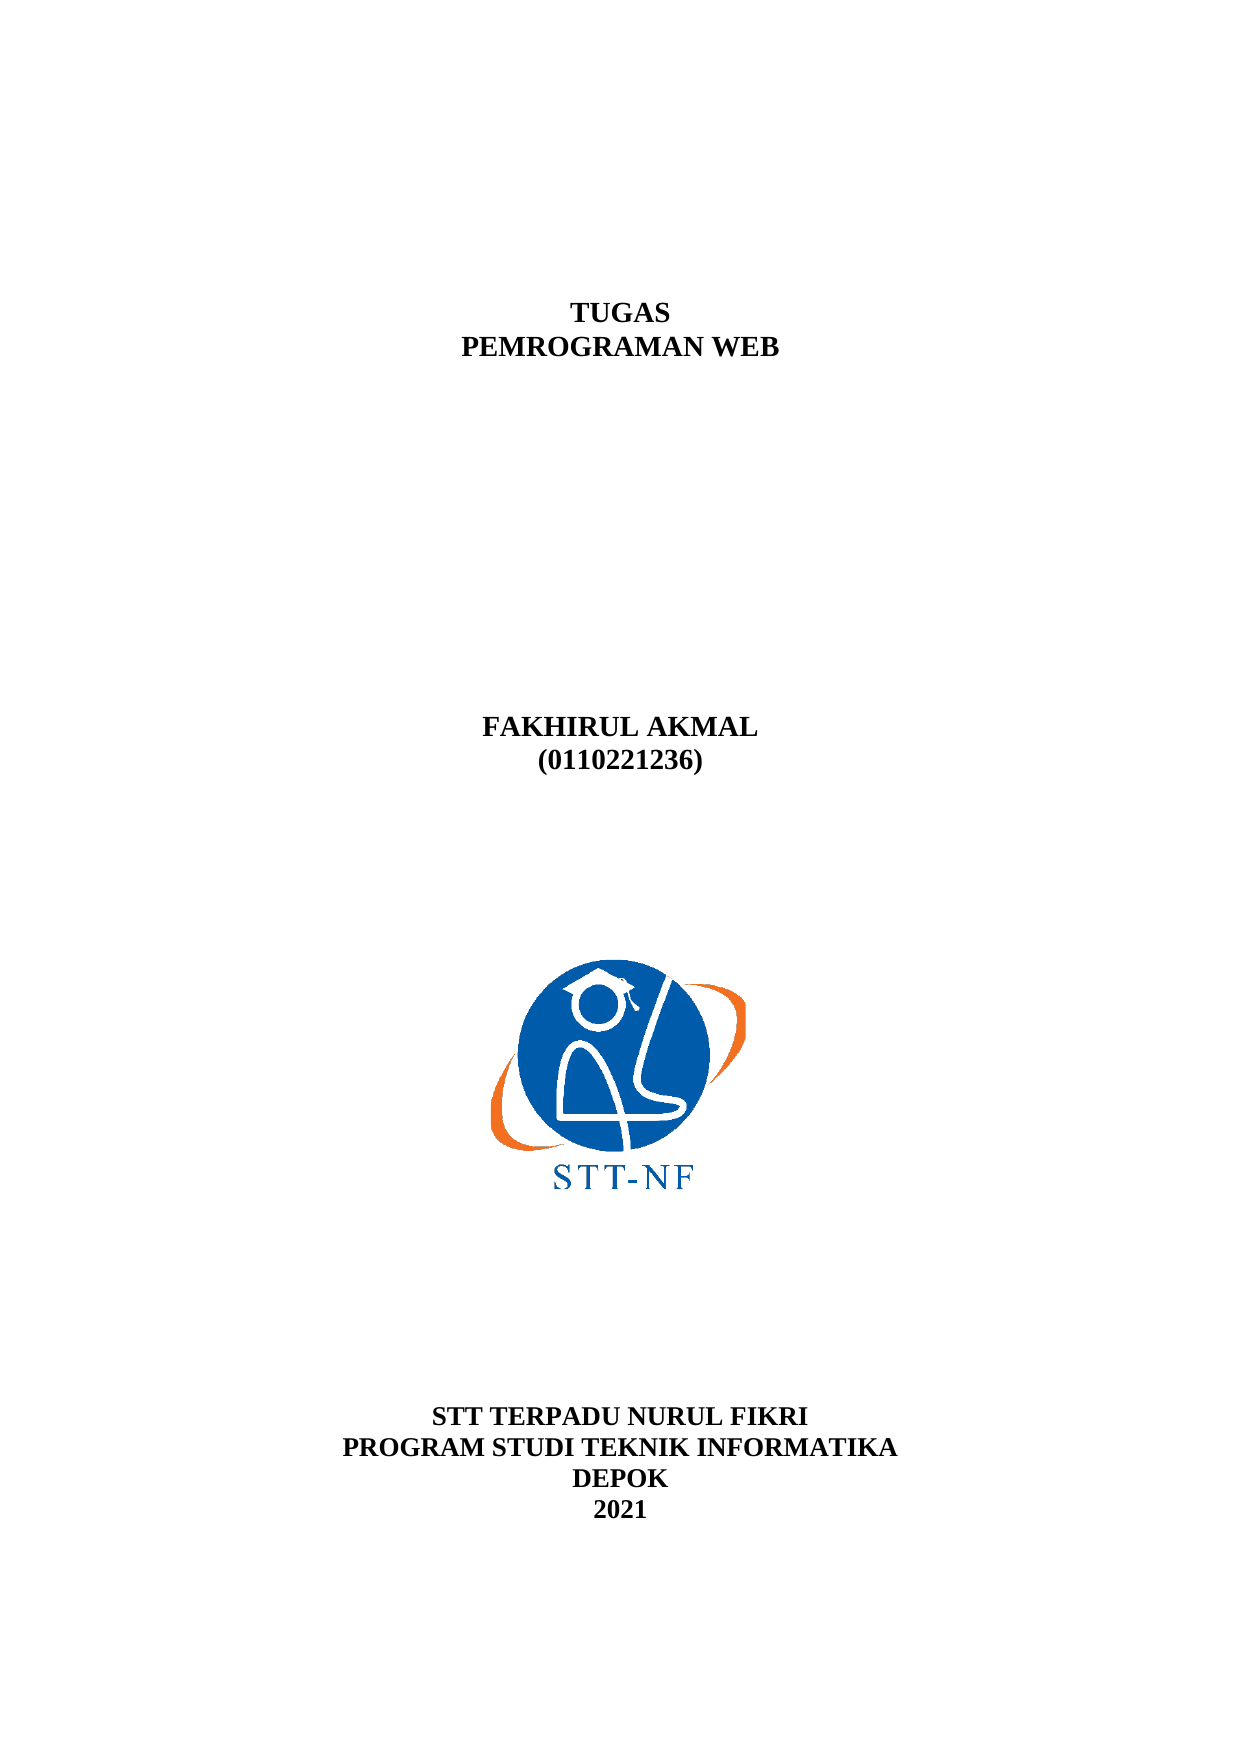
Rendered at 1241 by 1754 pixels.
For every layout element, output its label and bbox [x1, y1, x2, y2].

picture [489, 959, 746, 1188]
